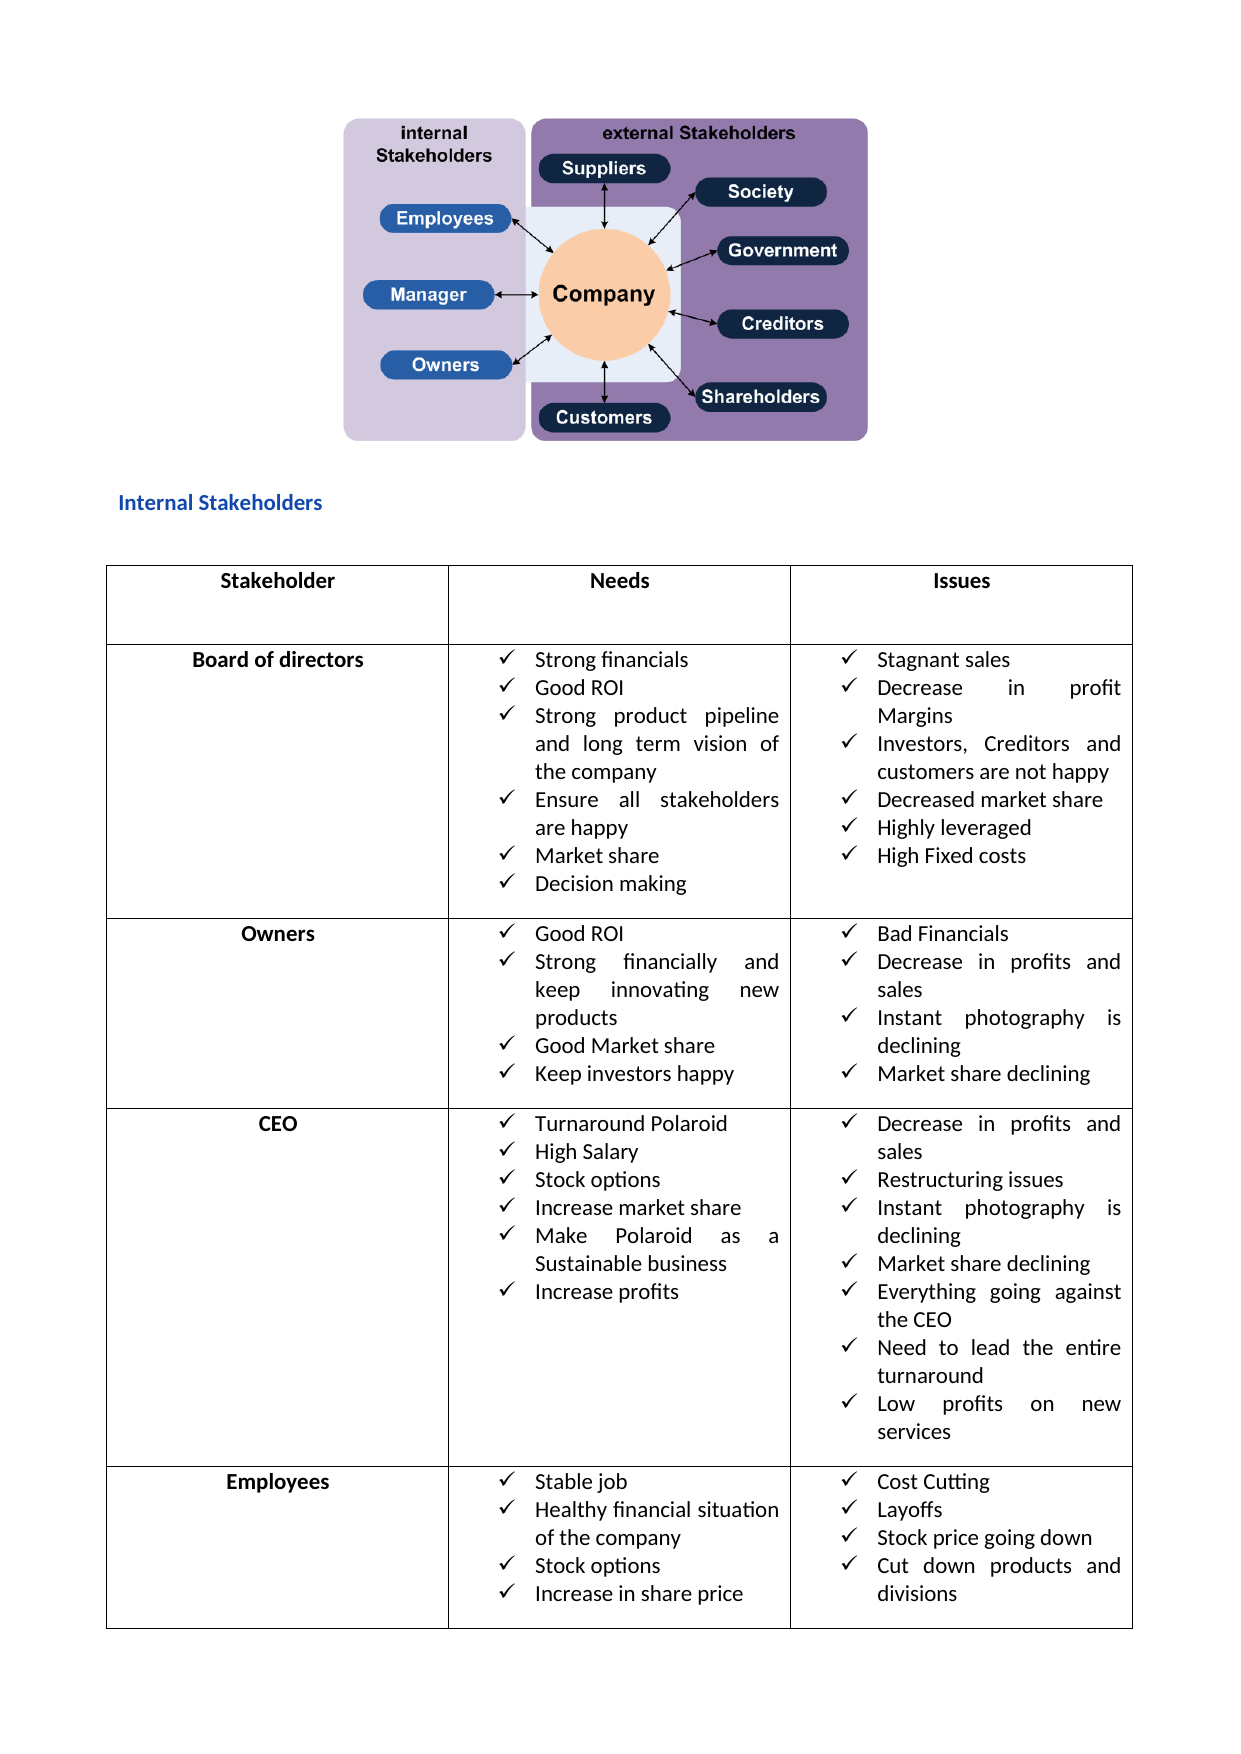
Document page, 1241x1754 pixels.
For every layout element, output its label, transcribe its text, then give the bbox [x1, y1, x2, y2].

table_cell Board of directors [107, 645, 448, 918]
table_cell Strong financials Good ROI Strong product pipeline and long term vision of the company Ensure all stakeholders are happy Market share Decision making [449, 645, 790, 918]
table_cell Bad Financials Decrease in profits and sales Instant photography is declining Market share declining [791, 919, 1132, 1108]
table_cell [791, 1467, 1132, 1628]
table_header Stakeholder [107, 566, 448, 644]
table_cell Good ROI Strong financially and keep innovating new products Good Market share Keep investors happy [449, 919, 790, 1108]
table_header Issues [791, 566, 1132, 644]
table_cell Owners [107, 919, 448, 1108]
picture [343, 118, 868, 441]
table_header Needs [449, 566, 790, 644]
table_cell Decrease in profits and sales Restructuring issues Instant photography is declining Market share declining Everything going against the CEO Need to lead the entire turnaround Low profits on new services [791, 1109, 1132, 1466]
table_cell Stagnant sales Decrease in profit Margins Investors, Creditors and customers are not happy Decreased market share Highly leveraged High Fixed costs [791, 645, 1132, 918]
text Internal Stakeholders [118, 488, 1122, 516]
table_cell Turnaround Polaroid High Salary Stock options Increase market share Make Polaroid as a Sustainable business Increase profits [449, 1109, 790, 1466]
table_cell Employees [107, 1467, 448, 1628]
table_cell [449, 1467, 790, 1628]
table_cell CEO [107, 1109, 448, 1466]
